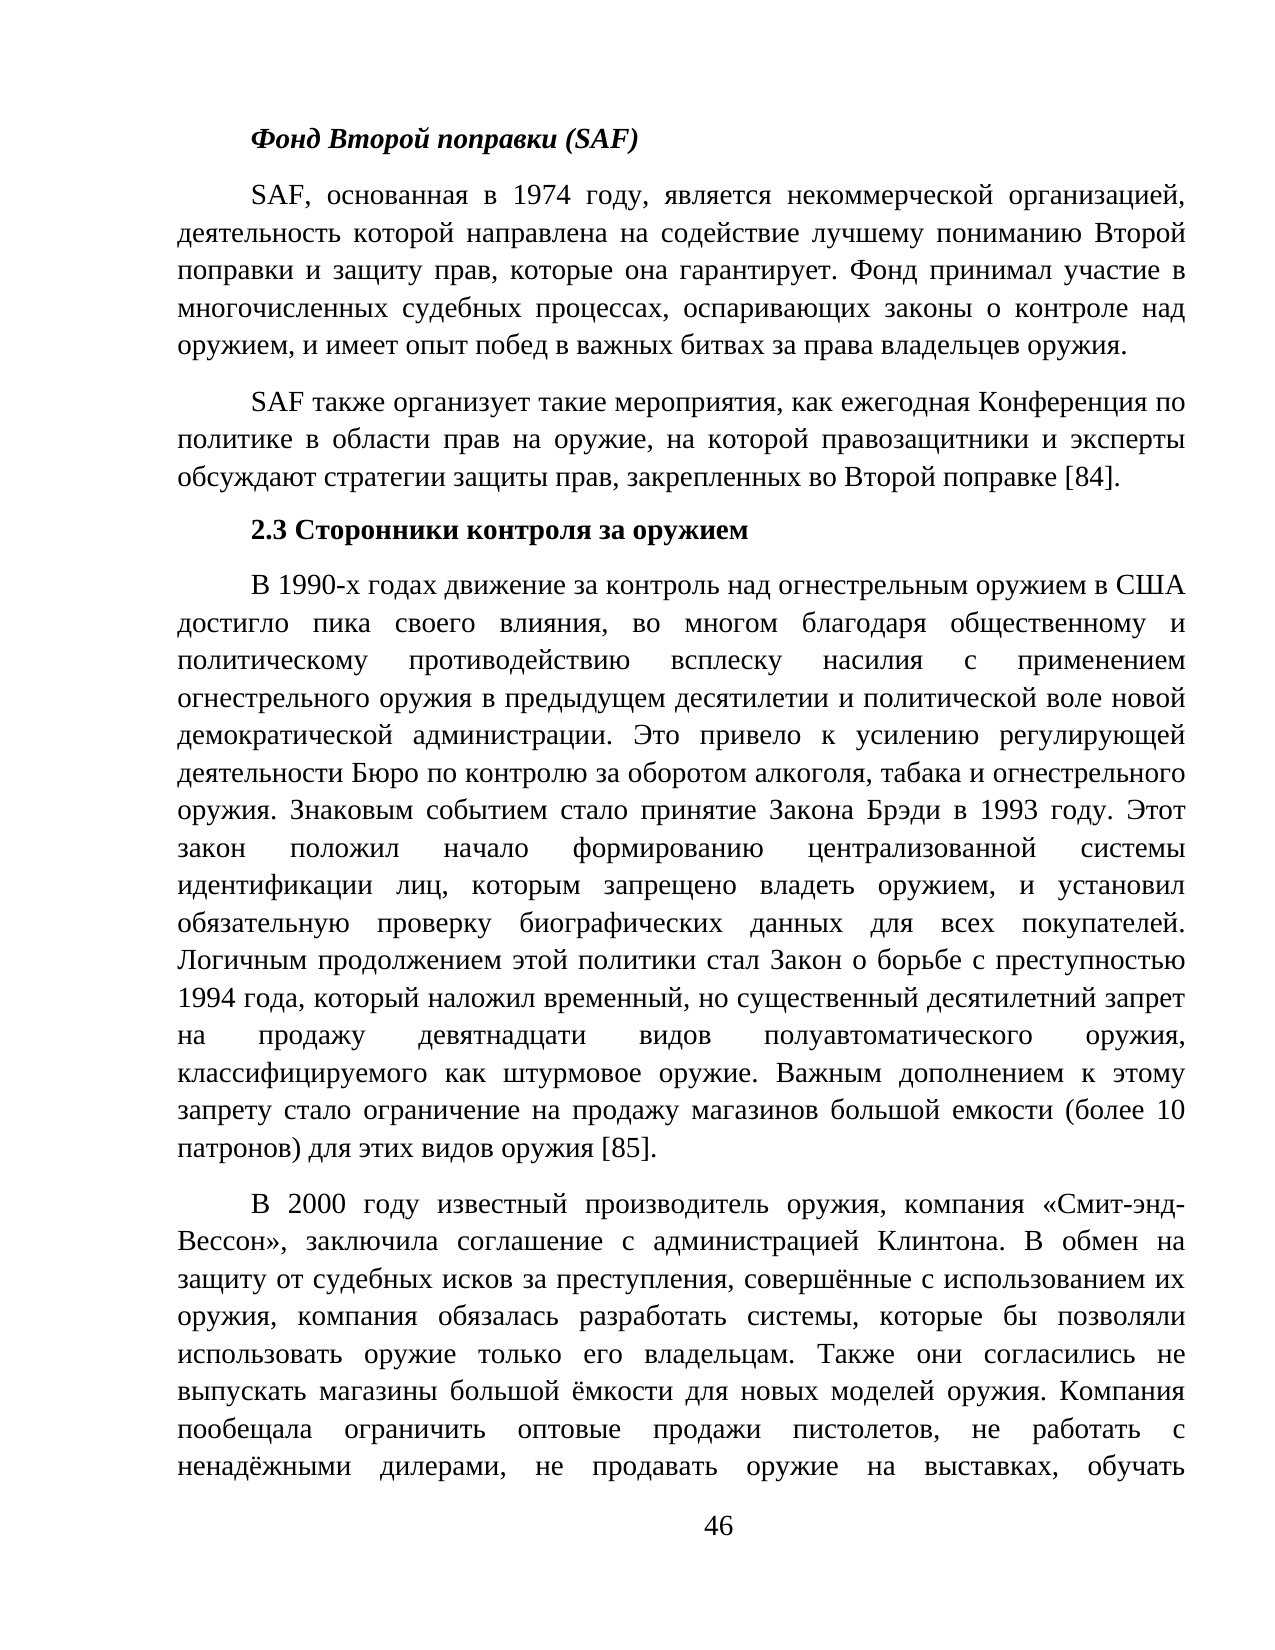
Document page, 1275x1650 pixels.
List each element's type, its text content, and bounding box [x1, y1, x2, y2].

text SAF также организует такие мероприятия, как ежегодная Конференция по политике в области прав на оружие, на которой правозащитники и эксперты обсуждают стратегии защиты прав, закрепленных во Второй поправке [84]. [177, 381, 1186, 493]
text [177, 1183, 1186, 1483]
subtitle 2.3 Сторонники контроля за оружием [177, 512, 1186, 546]
text В 1990-х годах движение за контроль над огнестрельным оружием в США достигло пика своего влияния, во многом благодаря общественному и политическому противодействию всплеску насилия с применением огнестрельного оружия в предыдущем десятилетии и политической воле новой демократической администрации. Это привело к усилению регулирующей деятельности Бюро по контролю за оборотом алкоголя, табака и огнестрельного оружия. Знаковым событием стало принятие Закона Брэди в 1993 году. Этот закон положил начало формированию централизованной системы идентификации лиц, которым запрещено владеть оружием, и установил обязательную проверку биографических данных для всех покупателей. Логичным продолжением этой политики стал Закон о борьбе с преступностью 1994 года, который наложил временный, но существенный десятилетний запрет на продажу девятнадцати видов полуавтоматического оружия, классифицируемого как штурмовое оружие. Важным дополнением к этому запрету стало ограничение на продажу магазинов большой емкости (более 10 патронов) для этих видов оружия [85]. [177, 564, 1186, 1164]
text SAF, основанная в 1974 году, является некоммерческой организацией, деятельность которой направлена на содействие лучшему пониманию Второй поправки и защиту прав, которые она гарантирует. Фонд принимал участие в многочисленных судебных процессах, оспаривающих законы о контроле над оружием, и имеет опыт побед в важных битвах за права владельцев оружия. [177, 175, 1186, 362]
text Фонд Второй поправки (SAF) [177, 118, 1186, 156]
